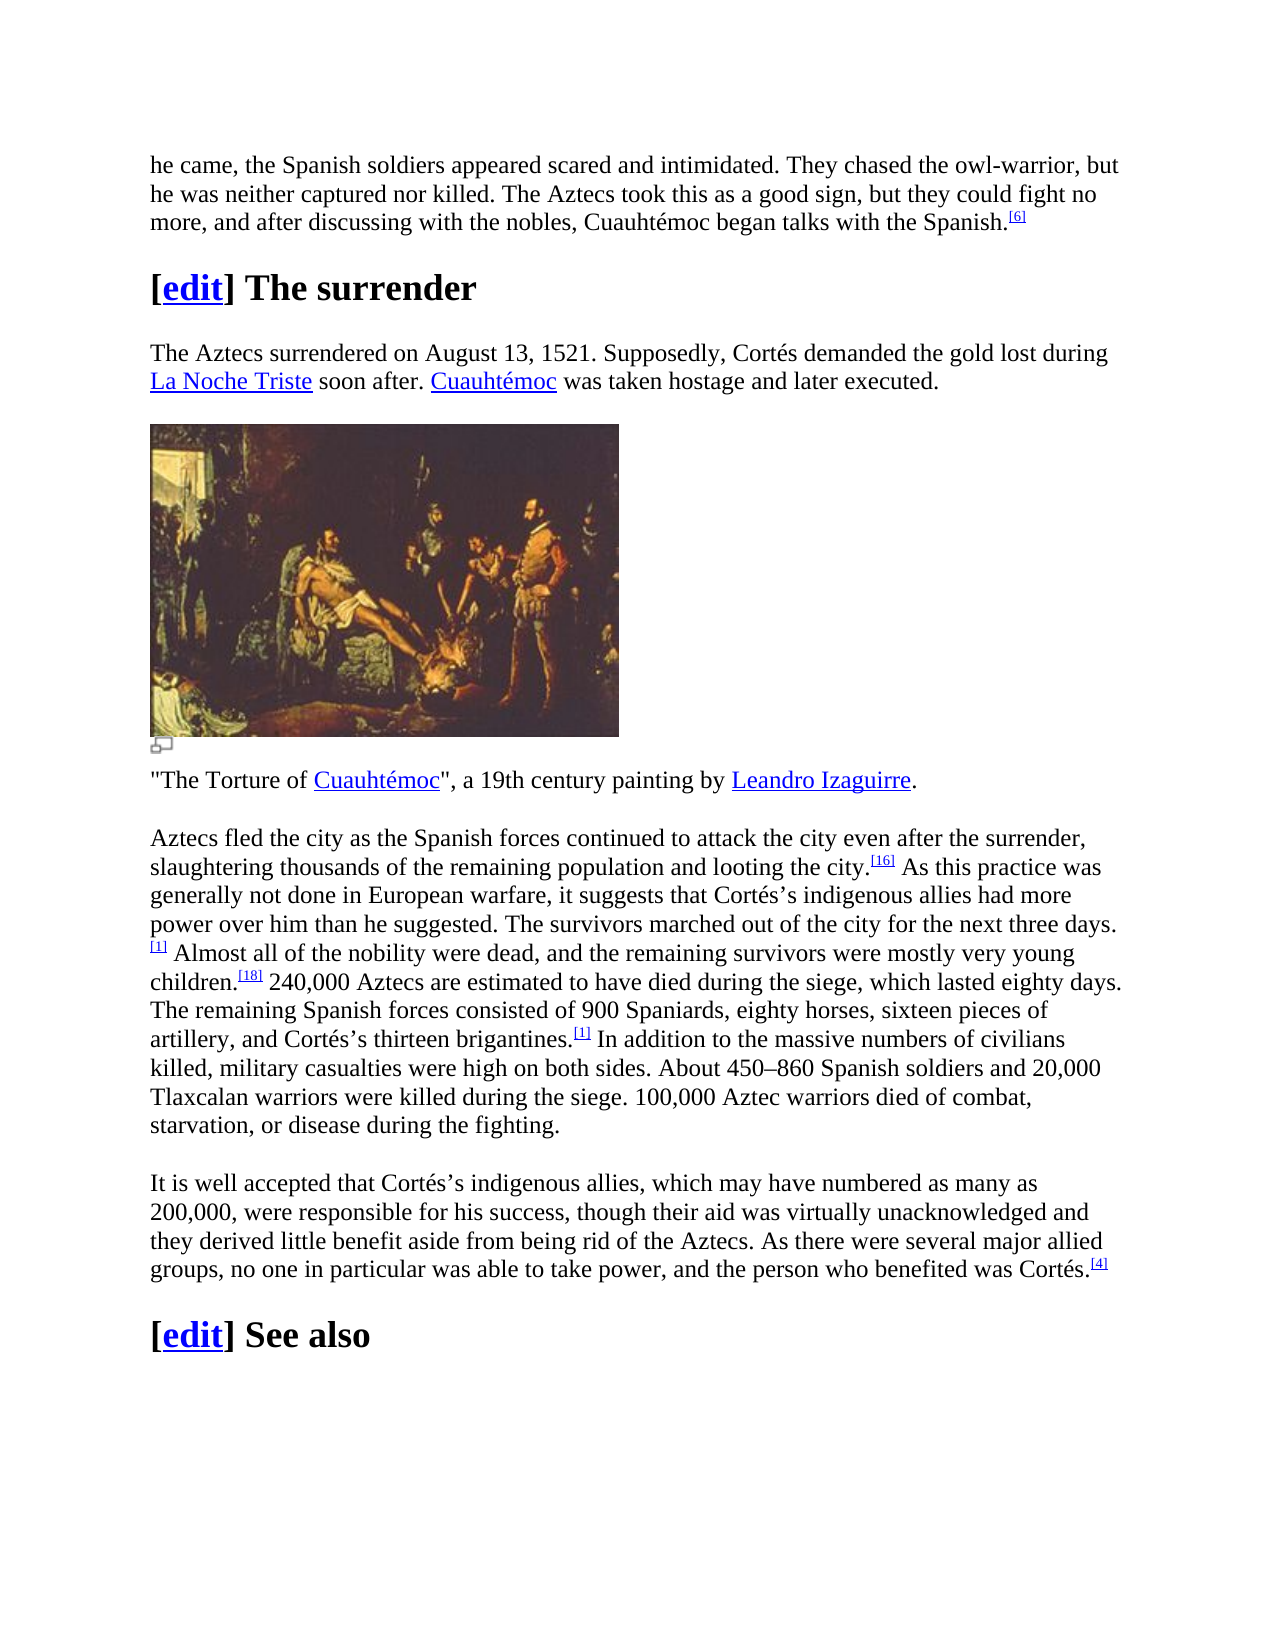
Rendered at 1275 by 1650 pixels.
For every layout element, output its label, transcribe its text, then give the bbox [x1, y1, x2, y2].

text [150, 150, 1125, 236]
picture [150, 424, 619, 754]
text The Aztecs surrendered on August 13, 1521. Supposedly, Cortés demanded the gold lost during La Noche Triste soon after. Cuauhtémoc was taken hostage and later executed. [150, 338, 1125, 395]
text Aztecs fled the city as the Spanish forces continued to attack the city even after the surrender, slaughtering thousands of the remaining population and looting the city.[16] As this practice was generally not done in European warfare, it suggests that Cortés’s indigenous allies had more power over him than he suggested. The survivors marched out of the city for the next three days.[1] Almost all of the nobility were dead, and the remaining survivors were mostly very young children.[18] 240,000 Aztecs are estimated to have died during the siege, which lasted eighty days. The remaining Spanish forces consisted of 900 Spaniards, eighty horses, sixteen pieces of artillery, and Cortés’s thirteen brigantines.[1] In addition to the massive numbers of civilians killed, military casualties were high on both sides. About 450–860 Spanish soldiers and 20,000 Tlaxcalan warriors were killed during the siege. 100,000 Aztec warriors died of combat, starvation, or disease during the fighting. [150, 823, 1125, 1139]
text "The Torture of Cuauhtémoc", a 19th century painting by Leandro Izaguirre. [150, 765, 1125, 794]
text [edit] The surrender [150, 265, 1125, 308]
text It is well accepted that Cortés’s indigenous allies, which may have numbered as many as 200,000, were responsible for his success, though their aid was virtually unacknowledged and they derived little benefit aside from being rid of the Aztecs. As there were several major allied groups, no one in particular was able to take power, and the person who benefited was Cortés.[4] [150, 1168, 1125, 1283]
text [edit] See also [150, 1312, 1125, 1356]
